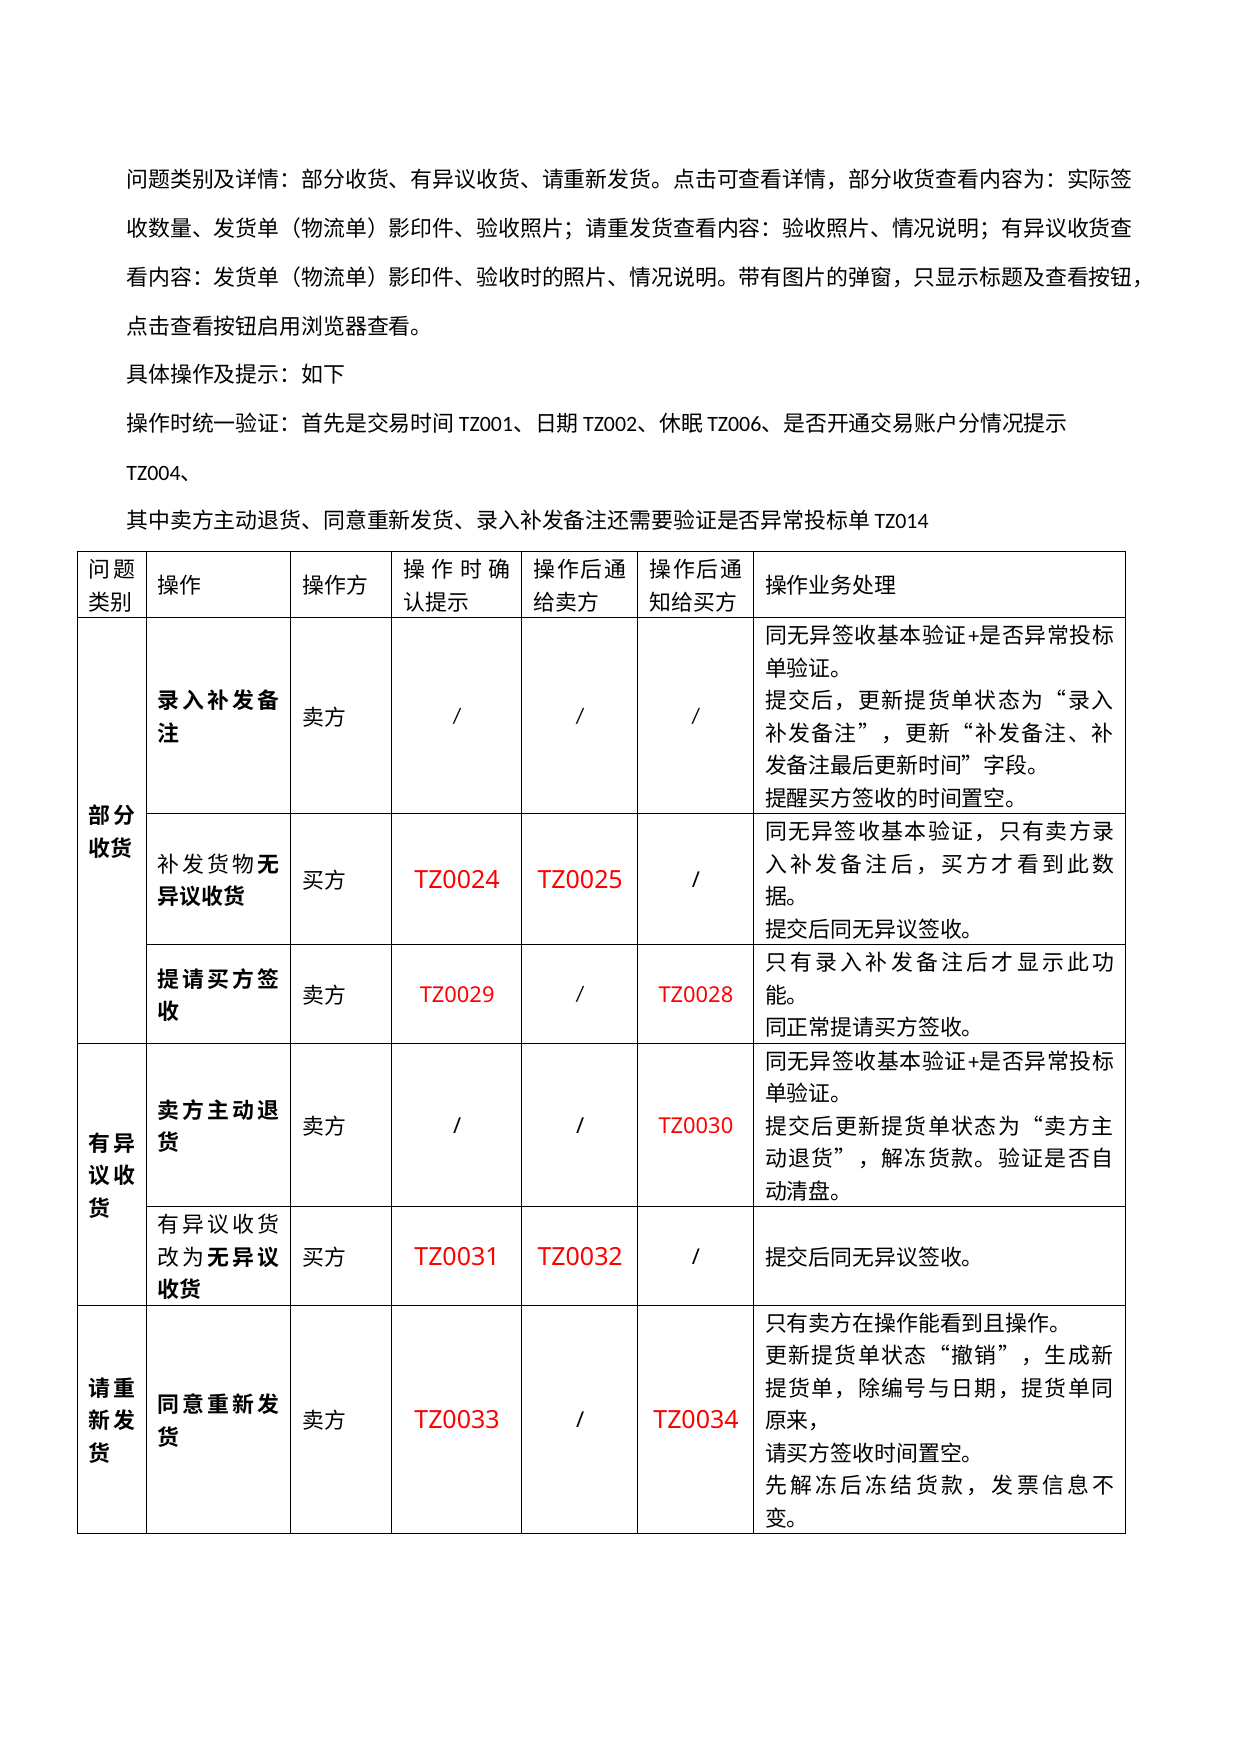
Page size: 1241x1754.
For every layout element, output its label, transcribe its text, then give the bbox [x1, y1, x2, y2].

table_cell 卖方 [291, 945, 391, 1042]
table_cell 同无异签收基本验证+是否异常投标单验证。 提交后更新提货单状态为“卖方主动退货”，解冻货款。验证是否自动清盘。 [754, 1044, 1125, 1206]
table_cell 只有录入补发备注后才显示此功能。 同正常提请买方签收。 [754, 945, 1125, 1042]
table_cell 录入补发备注 [147, 618, 290, 813]
table_cell / [522, 1306, 637, 1533]
table_cell 提交后同无异议签收。 [754, 1207, 1125, 1304]
table_cell / [522, 618, 637, 813]
table_cell 提请买方签收 [147, 945, 290, 1042]
table_header 问题类别 [78, 552, 146, 617]
list 问题类别及详情：部分收货、有异议收货、请重新发货。点击可查看详情，部分收货查看内容为：实际签收数量、发货单（物流单）影印件、验收照片；请重发货查看内容：验收照片、情况说明；有异议收货查看内容：发货单（物流单）影印件、验收时的照片、情况说明。带有图片的弹窗，只显示标题及查看按钮，点击查看按钮启用浏览器查看。 [126, 162, 1137, 341]
table_cell 有异议收货 [78, 1044, 146, 1304]
table_cell / [638, 1207, 753, 1304]
table_cell / [522, 945, 637, 1042]
table_header 操作 [147, 552, 290, 617]
table_cell 同意重新发货 [147, 1306, 290, 1533]
table_cell 同无异签收基本验证+是否异常投标单验证。 提交后，更新提货单状态为“录入补发备注”，更新“补发备注、补发备注最后更新时间”字段。 提醒买方签收的时间置空。 [754, 618, 1125, 813]
table_cell 有异议收货改为无异议收货 [147, 1207, 290, 1304]
table_cell TZ0029 [392, 945, 521, 1042]
list 具体操作及提示：如下 操作时统一验证：首先是交易时间TZ001、日期TZ002、休眠TZ006、是否开通交易账户分情况提示TZ004、 [126, 357, 1137, 487]
table_cell 卖方 [291, 1306, 391, 1533]
table_cell 只有卖方在操作能看到且操作。 更新提货单状态“撤销”，生成新提货单，除编号与日期，提货单同原来， 请买方签收时间置空。 先解冻后冻结货款，发票信息不变。 [754, 1306, 1125, 1533]
table_header 操作业务处理 [754, 552, 1125, 617]
table_cell / [638, 814, 753, 944]
table_cell TZ0033 [392, 1306, 521, 1533]
table_cell 卖方 [291, 1044, 391, 1206]
table_cell / [522, 1044, 637, 1206]
table_cell TZ0034 [638, 1306, 753, 1533]
table_cell 卖方主动退货 [147, 1044, 290, 1206]
table_cell 买方 [291, 814, 391, 944]
table_cell 卖方 [291, 618, 391, 813]
table_cell / [638, 618, 753, 813]
table_cell / [392, 618, 521, 813]
table_header 操作后通给卖方 [522, 552, 637, 617]
table_cell / [392, 1044, 521, 1206]
table_cell 部分收货 [78, 618, 146, 1042]
table_cell 同无异签收基本验证，只有卖方录入补发备注后，买方才看到此数据。 提交后同无异议签收。 [754, 814, 1125, 944]
table_header 操作方 [291, 552, 391, 617]
table_cell 补发货物无异议收货 [147, 814, 290, 944]
list 其中卖方主动退货、同意重新发货、录入补发备注还需要验证是否异常投标单TZ014 [126, 502, 1137, 535]
table_header 操作后通知给买方 [638, 552, 753, 617]
table_cell TZ0031 [392, 1207, 521, 1304]
table_cell 请重新发货 [78, 1306, 146, 1533]
table_cell TZ0024 [392, 814, 521, 944]
table_header 操作时确认提示 [392, 552, 521, 617]
table_cell TZ0028 [638, 945, 753, 1042]
table_cell TZ0030 [638, 1044, 753, 1206]
table_cell 买方 [291, 1207, 391, 1304]
table_cell TZ0032 [522, 1207, 637, 1304]
table_cell TZ0025 [522, 814, 637, 944]
